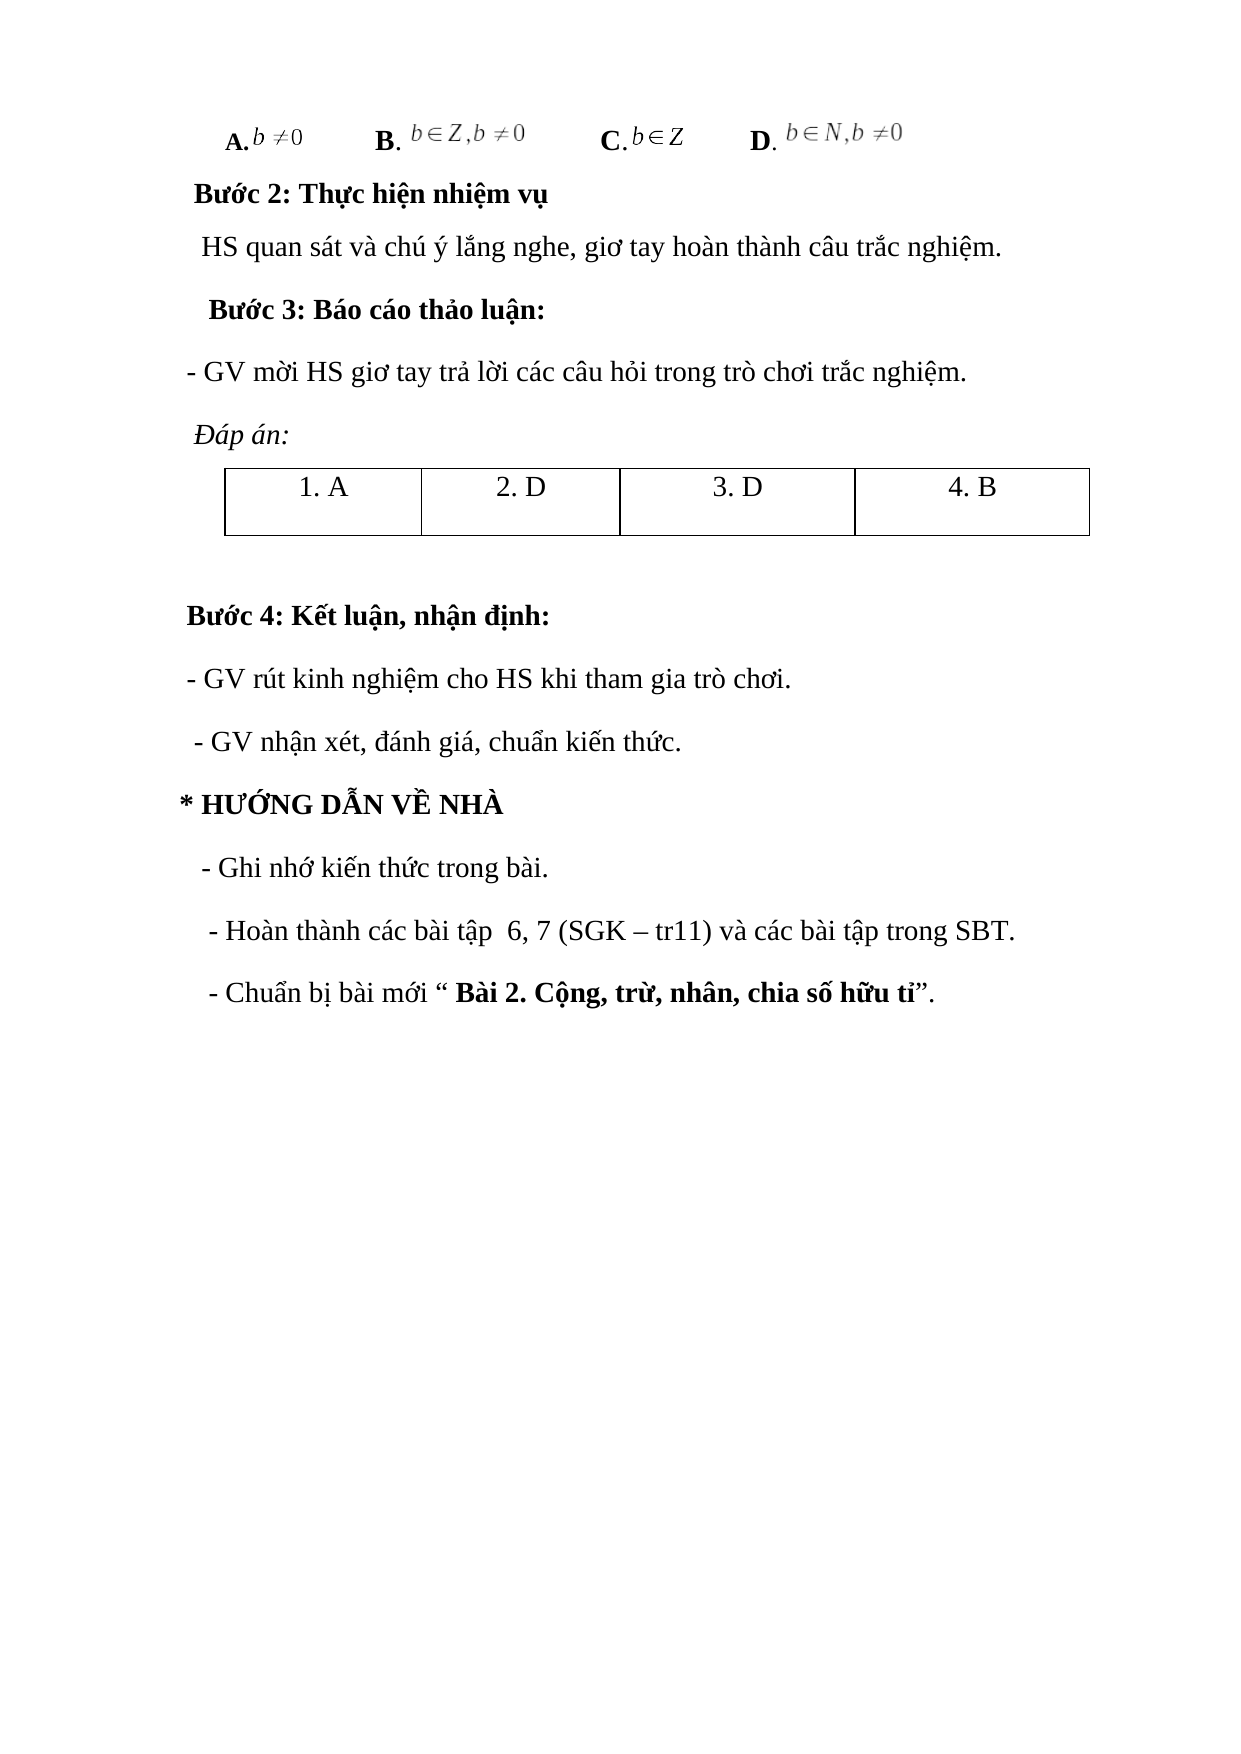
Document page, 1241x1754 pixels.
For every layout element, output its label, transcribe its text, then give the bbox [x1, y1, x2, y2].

text - GV rút kinh nghiệm cho HS khi tham gia trò chơi. [150, 661, 1181, 695]
text HS quan sát và chú ý lắng nghe, giơ tay hoàn thành câu trắc nghiệm. [150, 229, 1181, 262]
table_header 4. B [856, 469, 1089, 535]
text Bước 3: Báo cáo thảo luận: [150, 292, 1181, 325]
text Bước 2: Thực hiện nhiệm vụ [150, 176, 1181, 210]
text Bước 4: Kết luận, nhận định: [150, 598, 1181, 632]
text - GV mời HS giơ tay trả lời các câu hỏi trong trò chơi trắc nghiệm. [150, 354, 1181, 388]
text - GV nhận xét, đánh giá, chuẩn kiến thức. [150, 724, 1181, 758]
table_header 2. D [422, 469, 619, 535]
text Đáp án: [150, 417, 1181, 451]
text - Ghi nhớ kiến thức trong bài. [150, 850, 1181, 883]
text * HƯỚNG DẪN VỀ NHÀ [150, 787, 1181, 821]
table_header 1. A [226, 469, 421, 535]
text A. B. C. D. [150, 118, 1181, 157]
table_header 3. D [621, 469, 854, 535]
text - Chuẩn bị bài mới “ Bài 2. Cộng, trừ, nhân, chia số hữu tỉ”. [150, 975, 1181, 1009]
text - Hoàn thành các bài tập 6, 7 (SGK – tr11) và các bài tập trong SBT. [150, 913, 1181, 946]
